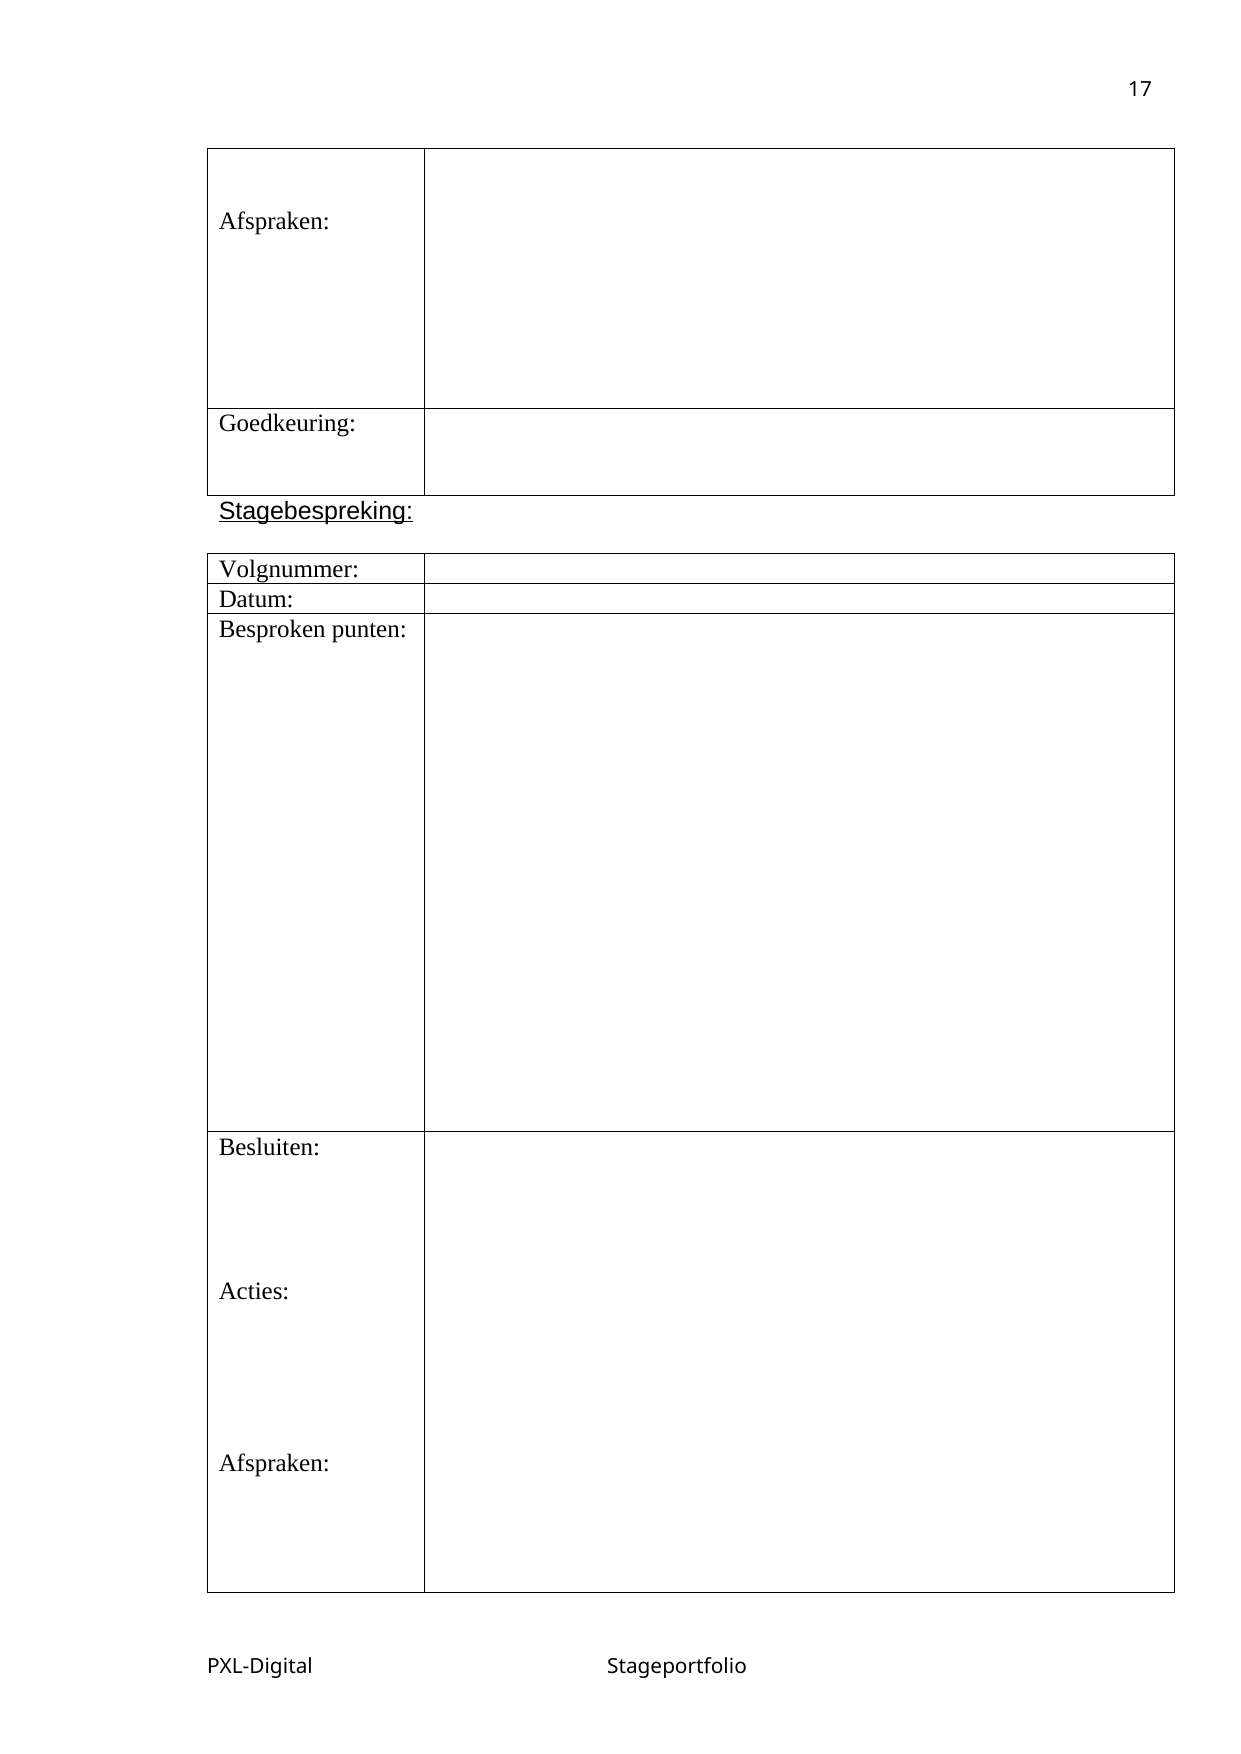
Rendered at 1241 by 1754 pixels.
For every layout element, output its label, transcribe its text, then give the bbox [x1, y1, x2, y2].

table_header [425, 554, 1174, 583]
table_cell Datum: [208, 584, 424, 613]
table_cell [208, 149, 424, 407]
table_cell [425, 1132, 1174, 1592]
table_cell [425, 614, 1174, 1131]
table_header Volgnummer: [208, 554, 424, 583]
table_cell Besproken punten: [208, 614, 424, 1131]
table_cell [425, 149, 1174, 407]
table_cell [425, 409, 1174, 495]
table_cell Goedkeuring: [208, 409, 424, 495]
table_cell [208, 1132, 424, 1592]
table_cell [425, 584, 1174, 613]
text Stagebespreking: [218, 496, 1152, 524]
